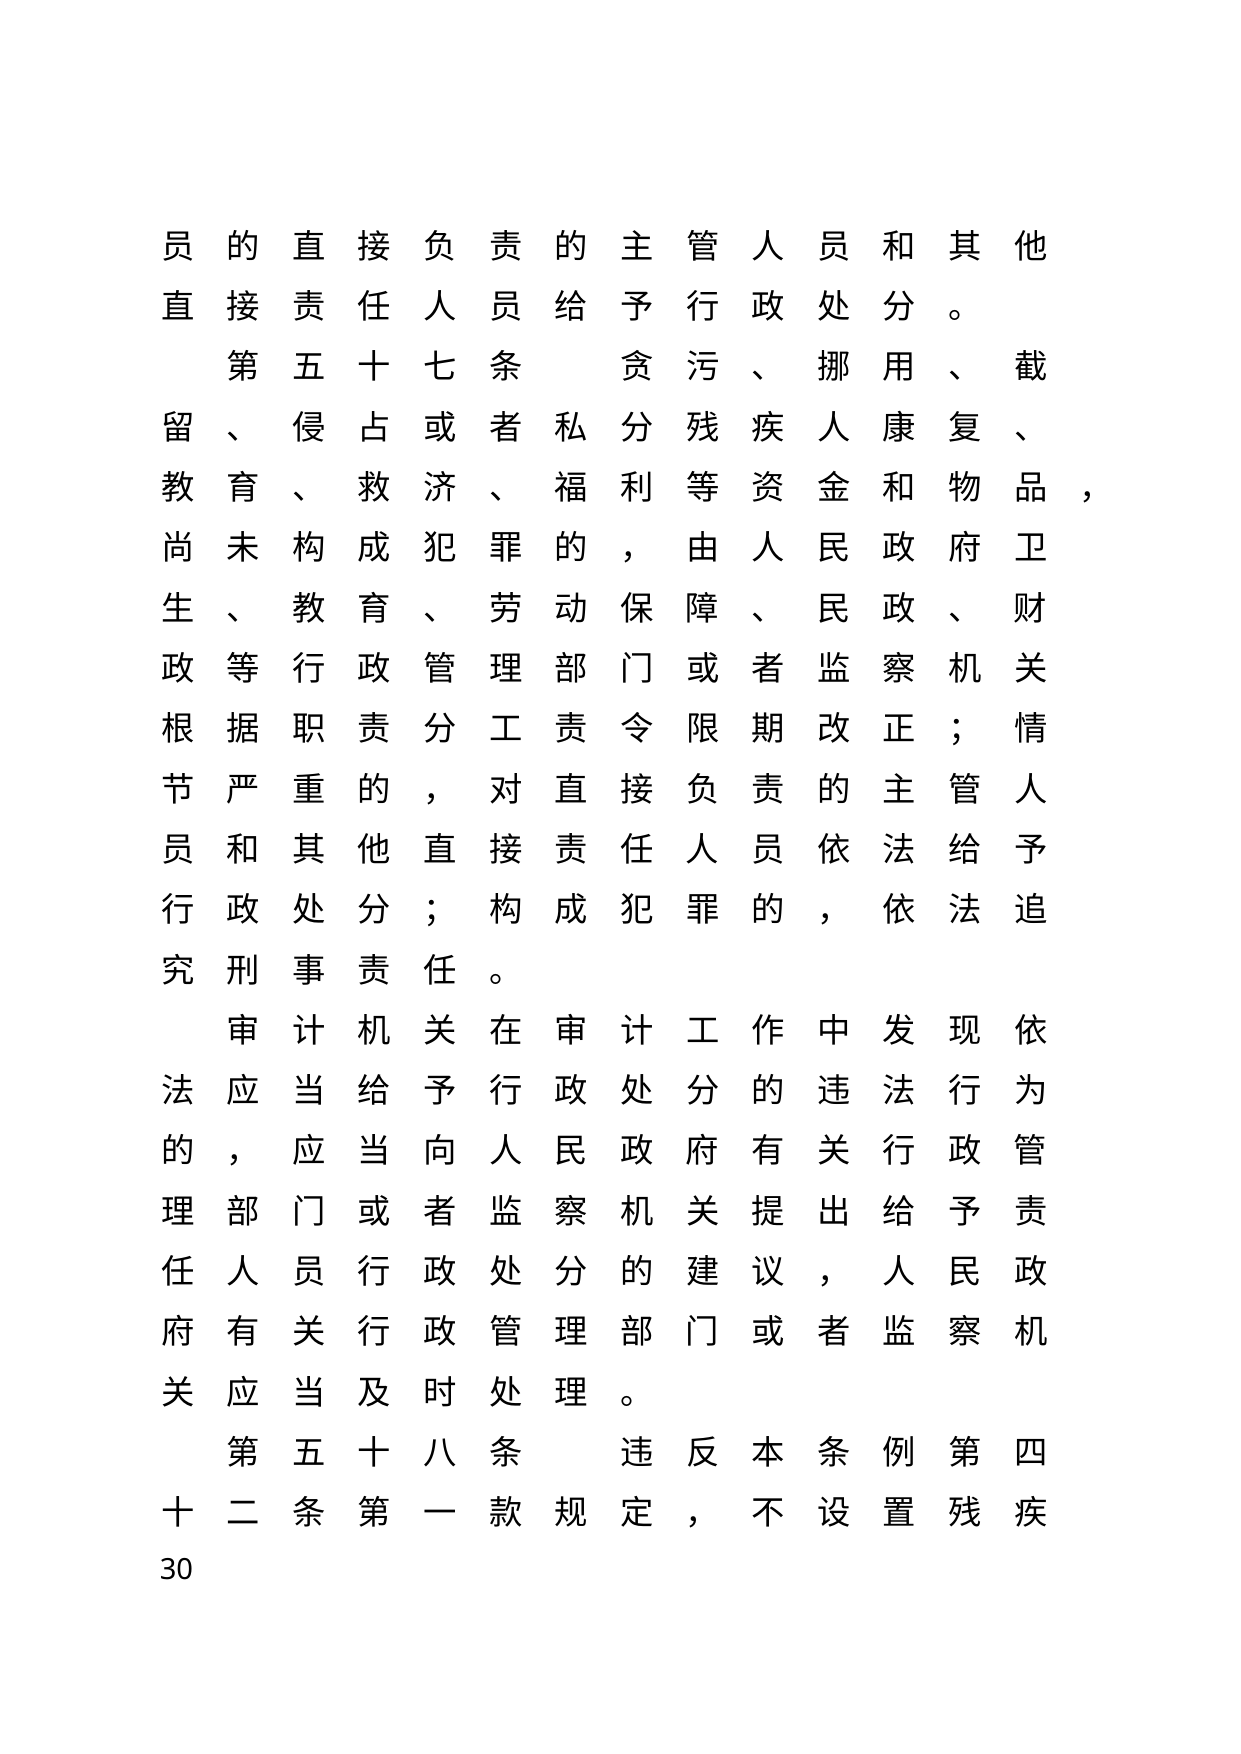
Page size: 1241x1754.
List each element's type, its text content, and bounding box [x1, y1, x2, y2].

text 审计机关在审计工作中发现依法应当给予行政处分的违法行为的，应当向人民政府有关行政管理部门或者监察机关提出给予责任人员行政处分的建议，人民政府有关行政管理部门或者监察机关应当及时处理。 [161, 998, 1079, 1420]
text 第五十七条 贪污、挪用、截留、侵占或者私分残疾人康复、教育、救济、福利等资金和物品，尚未构成犯罪的，由人民政府卫生、教育、劳动保障、民政、财政等行政管理部门或者监察机关根据职责分工责令限期改正；情节严重的，对直接负责的主管人员和其他直接责任人员依法给予行政处分；构成犯罪的，依法追究刑事责任。 [161, 334, 1079, 998]
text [161, 1420, 1079, 1540]
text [161, 213, 1079, 334]
